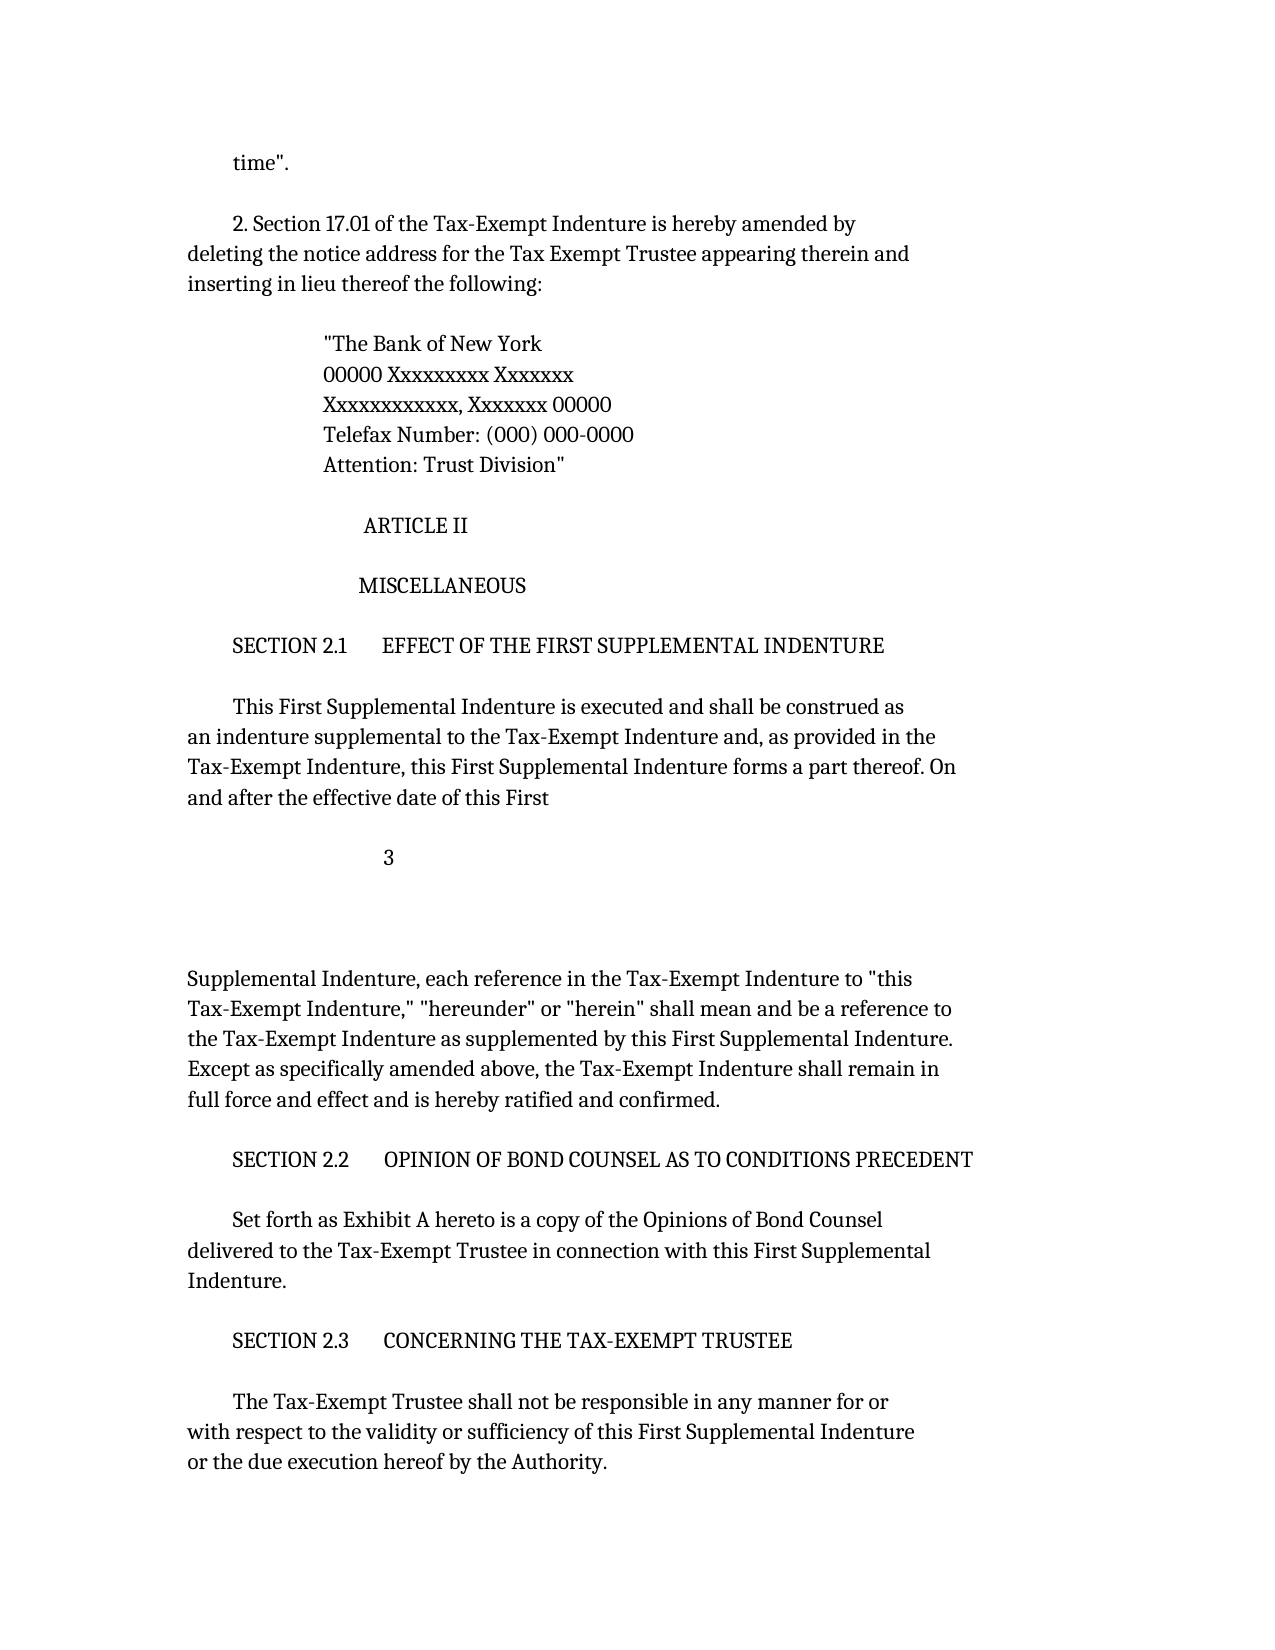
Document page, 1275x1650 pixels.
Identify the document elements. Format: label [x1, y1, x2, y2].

text [187, 150, 1087, 1475]
